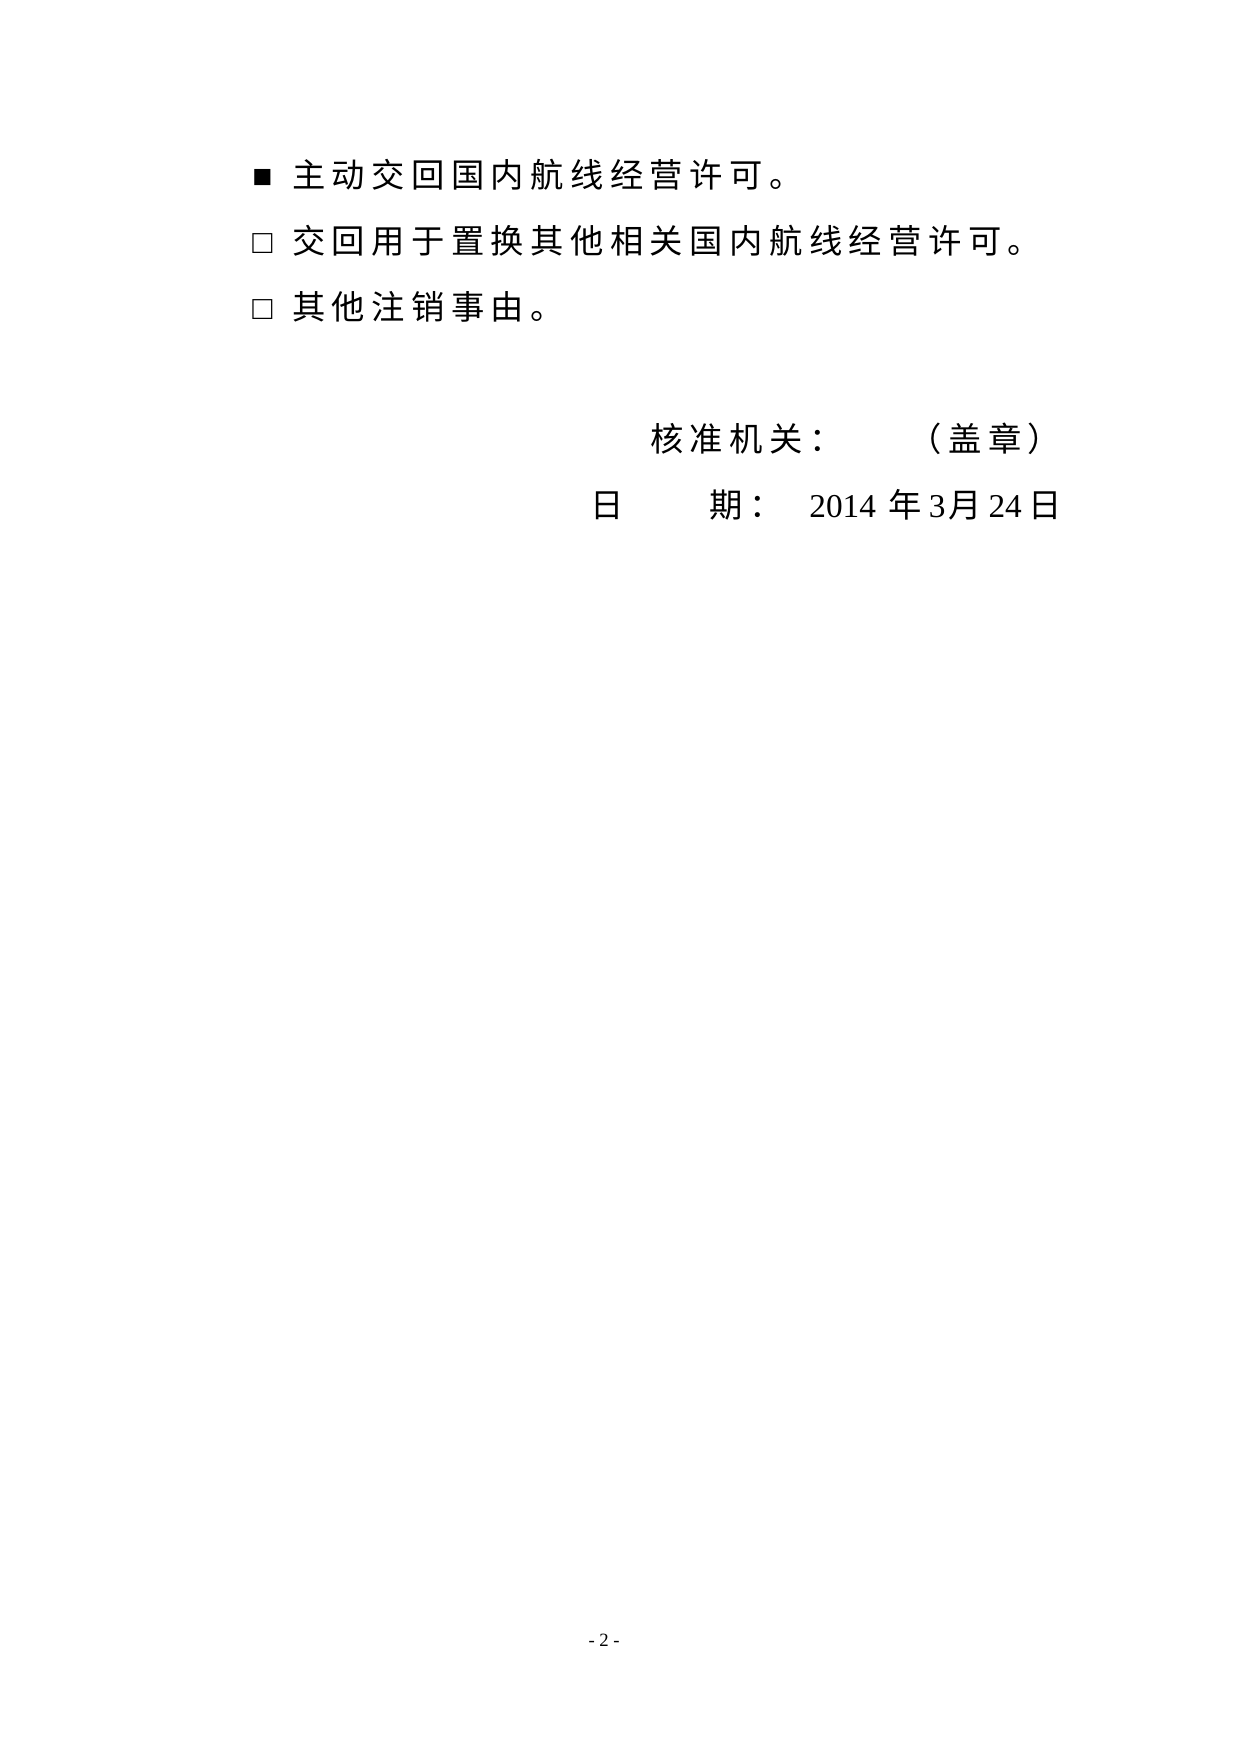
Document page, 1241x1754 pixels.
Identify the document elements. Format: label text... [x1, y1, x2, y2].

text ■主动交回国内航线经营许可。 [172, 139, 1068, 206]
text □交回用于置换其他相关国内航线经营许可。 [172, 206, 1068, 272]
text □其他注销事由。 [172, 272, 1068, 338]
text 日 期： 2014年3月24日 [172, 470, 1068, 536]
text 核准机关： （盖章） [172, 404, 1068, 470]
